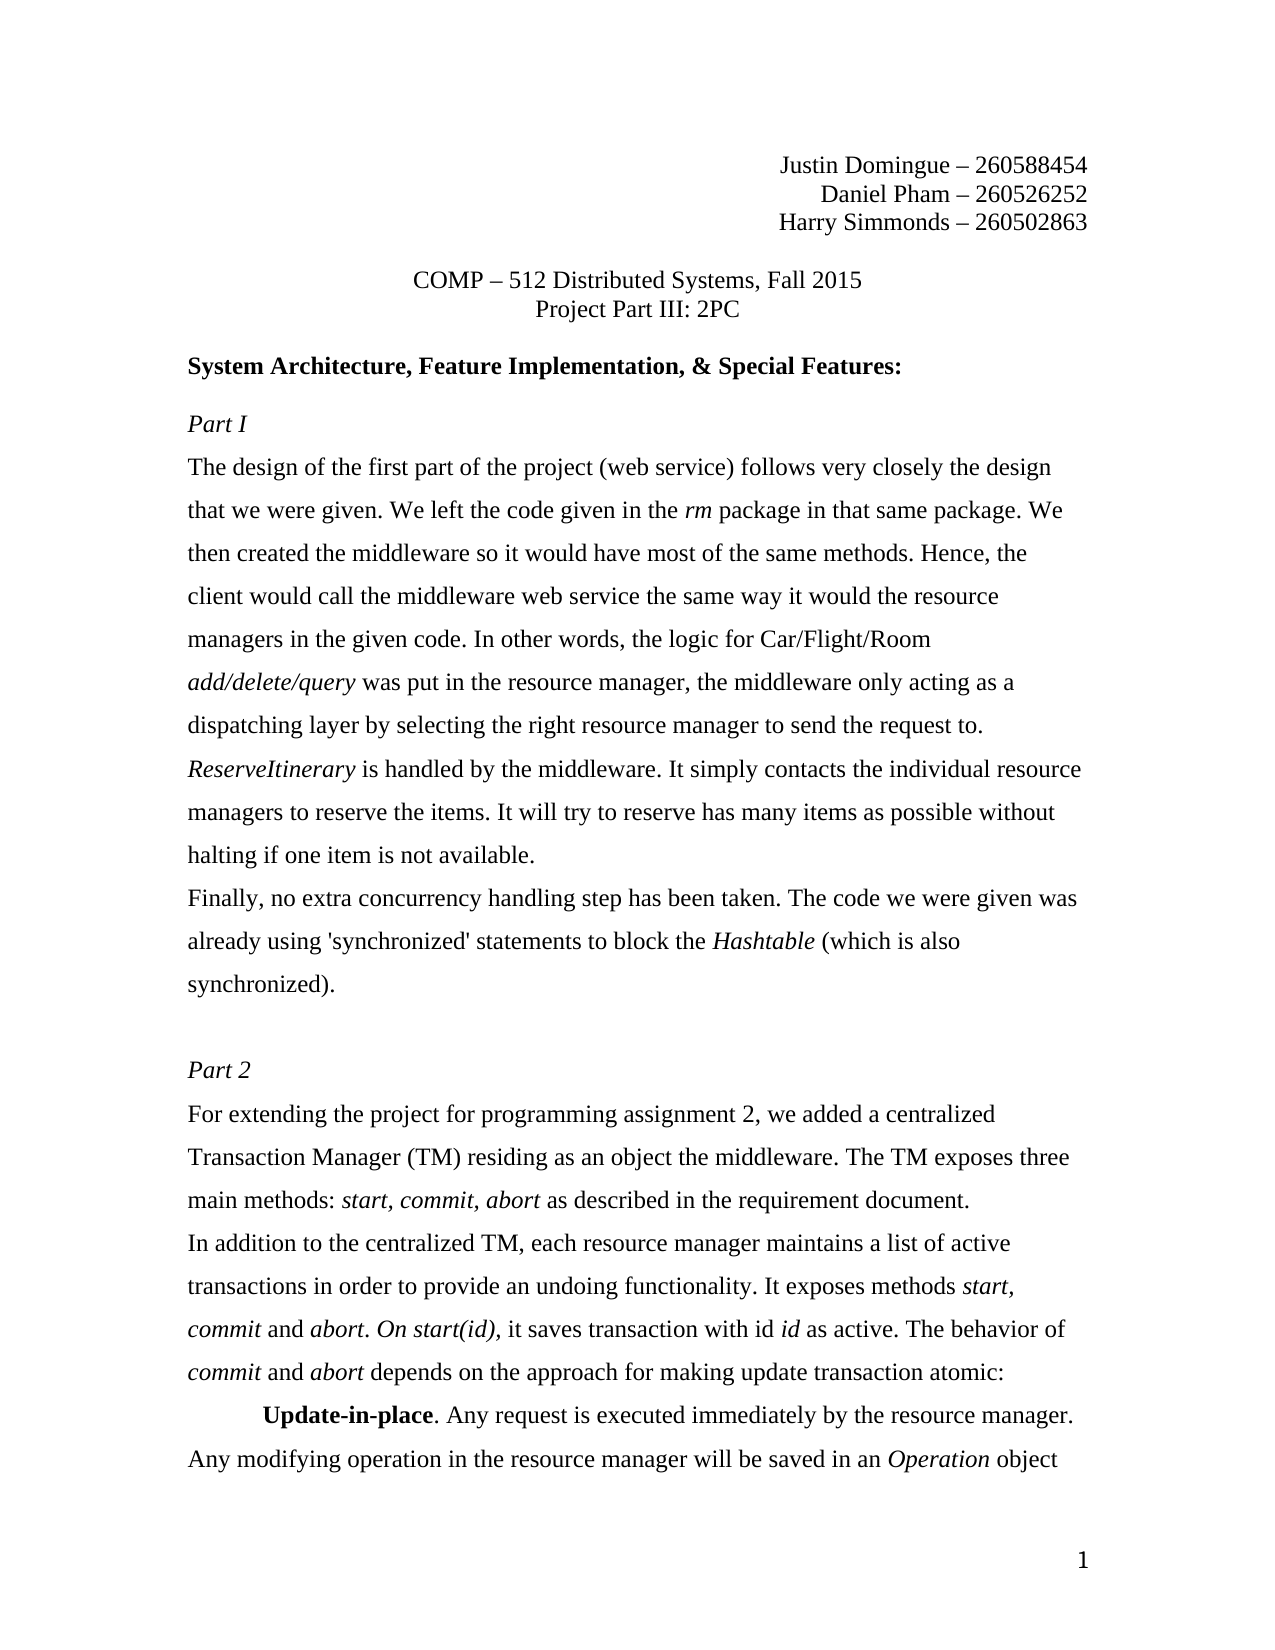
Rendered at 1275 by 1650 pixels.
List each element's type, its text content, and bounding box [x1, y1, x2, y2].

text The design of the first part of the project (web service) follows very closely the design that we were given. We left the code given in the rm package in that same package. We then created the middleware so it would have most of the same methods. Hence, the client would call the middleware web service the same way it would the resource managers in the given code. In other words, the logic for Car/Flight/Room add/delete/query was put in the resource manager, the middleware only acting as a dispatching layer by selecting the right resource manager to send the request to. [187, 452, 1087, 739]
text System Architecture, Feature Implementation, & Special Features: [187, 351, 1087, 380]
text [187, 1401, 1087, 1472]
text Part 2 [187, 1056, 1087, 1084]
text For extending the project for programming assignment 2, we added a centralized Transaction Manager (TM) residing as an object the middleware. The TM exposes three main methods: start, commit, abort as described in the requirement document. [187, 1099, 1087, 1214]
text Finally, no extra concurrency handling step has been taken. The code we were given was already using 'synchronized' statements to block the Hashtable (which is also synchronized). [187, 883, 1087, 998]
text ReserveItinerary is handled by the middleware. It simply contacts the individual resource managers to reserve the items. It will try to reserve has many items as possible without halting if one item is not available. [187, 754, 1087, 869]
text Justin Domingue – 260588454 [187, 150, 1087, 179]
text Project Part III: 2PC [187, 294, 1087, 322]
text Daniel Pham – 260526252 [187, 179, 1087, 207]
text In addition to the centralized TM, each resource manager maintains a list of active transactions in order to provide an undoing functionality. It exposes methods start, commit and abort. On start(id), it saves transaction with id id as active. The behavior of commit and abort depends on the approach for making update transaction atomic: [187, 1228, 1087, 1386]
text COMP – 512 Distributed Systems, Fall 2015 [187, 265, 1087, 294]
text Harry Simmonds – 260502863 [187, 207, 1087, 236]
text Part I [187, 409, 1087, 437]
